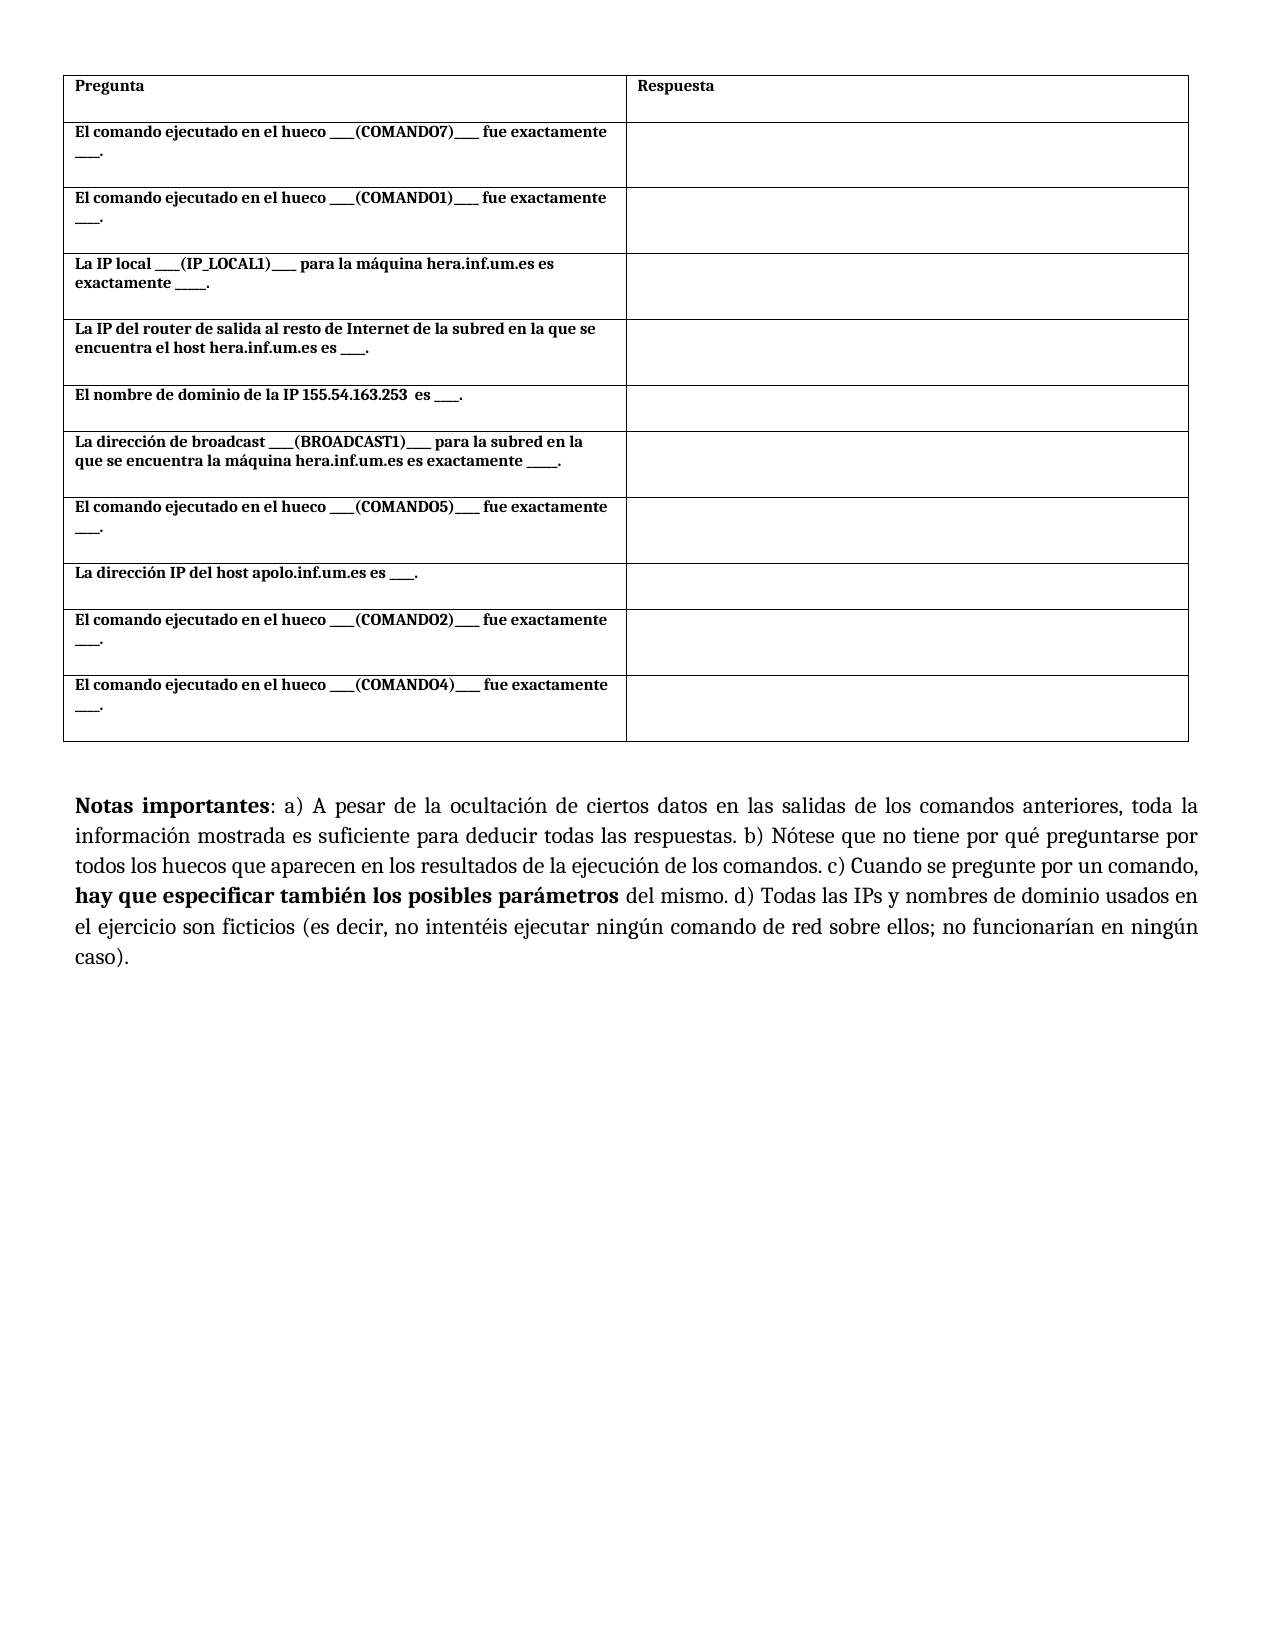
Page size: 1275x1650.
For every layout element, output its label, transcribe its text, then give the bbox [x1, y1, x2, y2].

table_cell El comando ejecutado en el hueco ____(COMANDO1)____ fue exactamente ____. [64, 188, 626, 253]
table_cell La IP del router de salida al resto de Internet de la subred en la que se encuentra el host hera.inf.um.es es ____. [64, 320, 626, 384]
table_cell [627, 320, 1188, 384]
table_cell [627, 386, 1188, 431]
table_cell [627, 564, 1188, 609]
table_cell [627, 123, 1188, 187]
text Notas importantes: a) A pesar de la ocultación de ciertos datos en las salidas de los comandos anteriores, toda la información mostrada es suficiente para deducir todas las respuestas. b) Nótese que no tiene por qué preguntarse por todos los huecos que aparecen en los resultados de la ejecución de los comandos. c) Cuando se pregunte por un comando, hay que especificar también los posibles parámetros del mismo. d) Todas las IPs y nombres de dominio usados en el ejercicio son ficticios (es decir, no intentéis ejecutar ningún comando de red sobre ellos; no funcionarían en ningún caso). [75, 793, 1200, 970]
table_header Respuesta [627, 76, 1188, 122]
table_header Pregunta [64, 76, 626, 122]
table_cell El comando ejecutado en el hueco ____(COMANDO5)____ fue exactamente ____. [64, 498, 626, 562]
table_cell El comando ejecutado en el hueco ____(COMANDO2)____ fue exactamente ____. [64, 610, 626, 675]
table_cell [627, 188, 1188, 253]
table_cell El nombre de dominio de la IP 155.54.163.253 es ____. [64, 386, 626, 431]
table_cell El comando ejecutado en el hueco ____(COMANDO4)____ fue exactamente ____. [64, 676, 626, 741]
table_cell [627, 676, 1188, 741]
table_cell La dirección IP del host apolo.inf.um.es es ____. [64, 564, 626, 609]
table_cell La IP local ____(IP_LOCAL1)____ para la máquina hera.inf.um.es es exactamente _____. [64, 254, 626, 319]
table_cell [627, 498, 1188, 562]
table_cell La dirección de broadcast ____(BROADCAST1)____ para la subred en la que se encuentra la máquina hera.inf.um.es es exactamente _____. [64, 432, 626, 497]
table_cell El comando ejecutado en el hueco ____(COMANDO7)____ fue exactamente ____. [64, 123, 626, 187]
table_cell [627, 610, 1188, 675]
table_cell [627, 432, 1188, 497]
table_cell [627, 254, 1188, 319]
